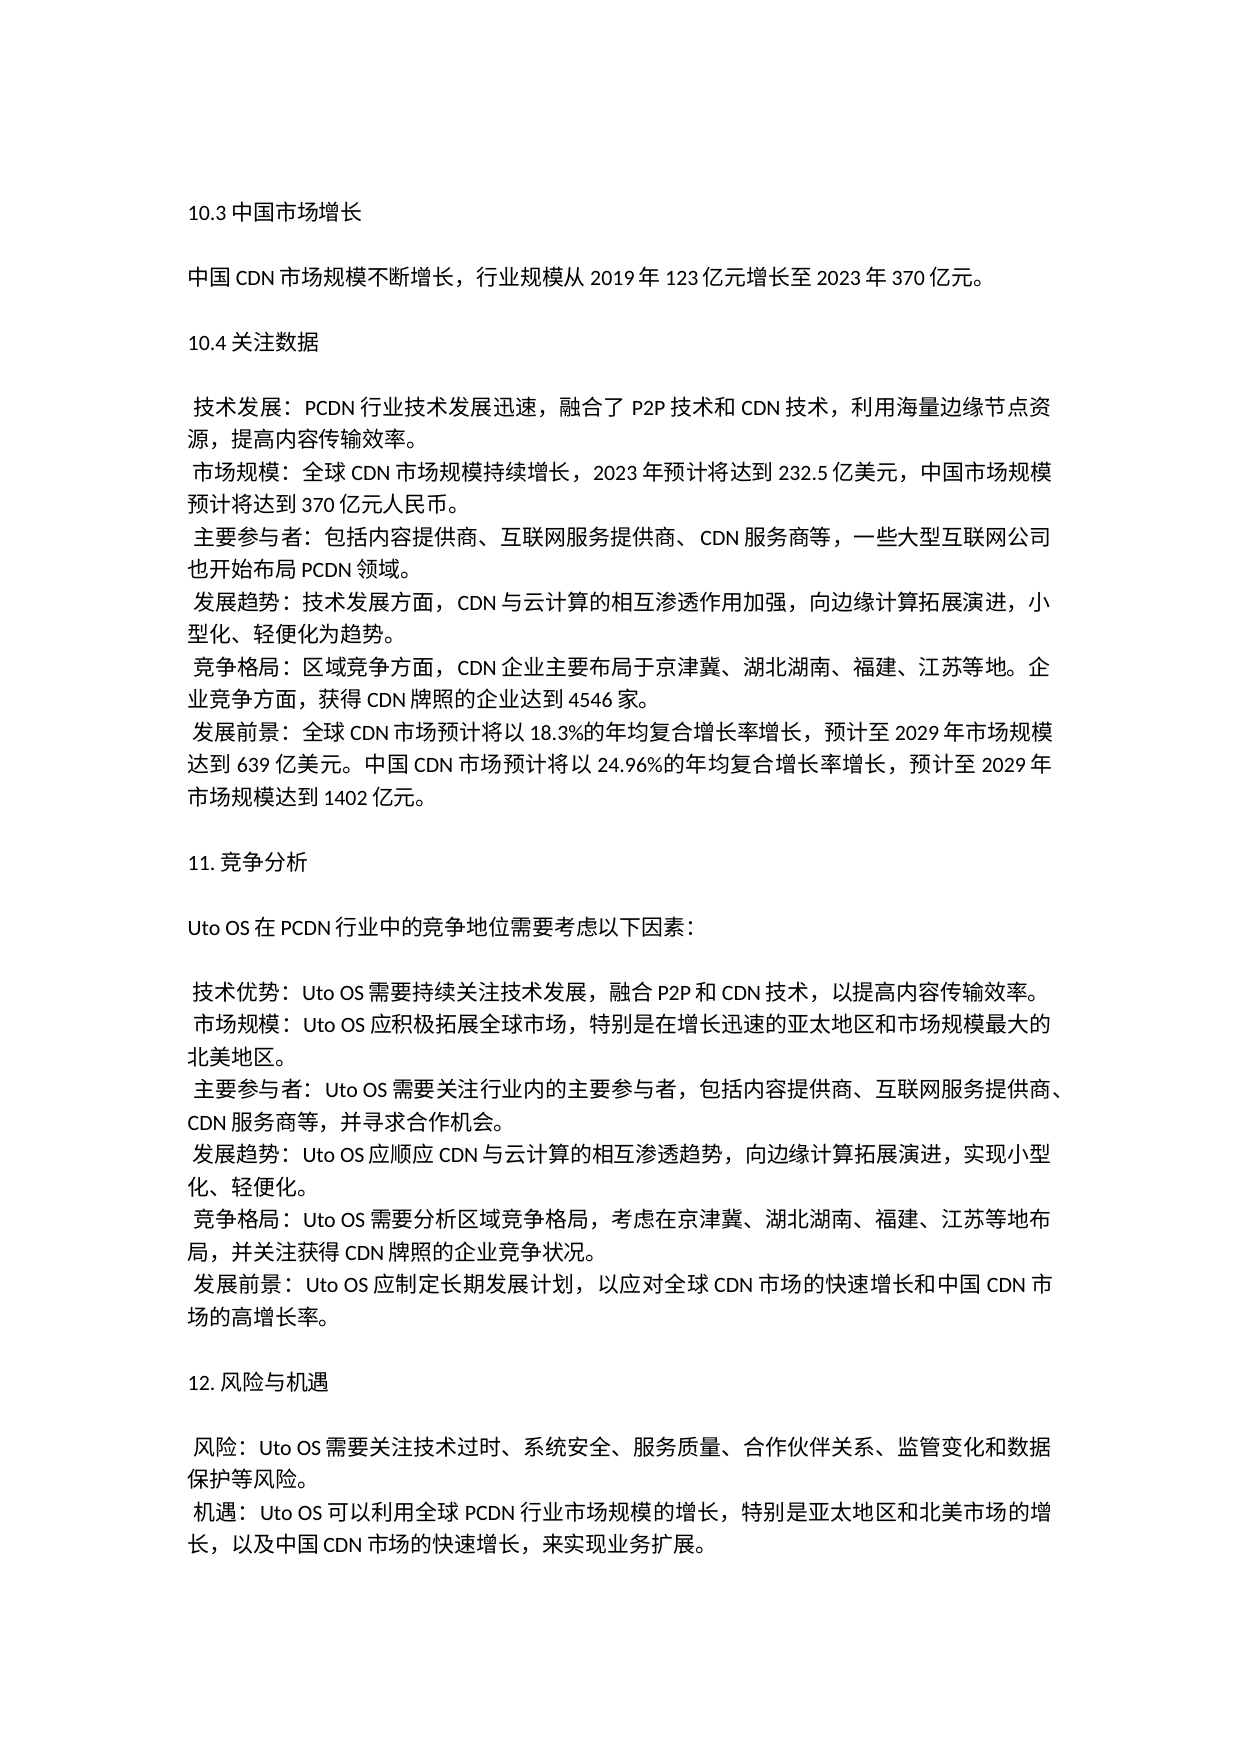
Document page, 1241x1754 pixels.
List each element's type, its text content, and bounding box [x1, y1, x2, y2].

text 机遇：Uto OS可以利用全球PCDN行业市场规模的增长，特别是亚太地区和北美市场的增长，以及中国CDN市场的快速增长，来实现业务扩展。 [187, 1494, 1053, 1559]
text Uto OS在PCDN行业中的竞争地位需要考虑以下因素： [187, 909, 1053, 942]
text 竞争格局：区域竞争方面，CDN企业主要布局于京津冀、湖北湖南、福建、江苏等地。企业竞争方面，获得CDN牌照的企业达到4546家。 [187, 649, 1053, 714]
text 11. 竞争分析 [187, 844, 1053, 877]
text 中国CDN市场规模不断增长，行业规模从2019年123亿元增长至2023年370亿元。 [187, 259, 1053, 292]
text 市场规模：Uto OS应积极拓展全球市场，特别是在增长迅速的亚太地区和市场规模最大的北美地区。 [187, 1007, 1053, 1072]
text 10.4 关注数据 [187, 324, 1053, 357]
text 市场规模：全球CDN市场规模持续增长，2023年预计将达到232.5亿美元，中国市场规模预计将达到370亿元人民币。 [187, 454, 1053, 519]
text 风险：Uto OS需要关注技术过时、系统安全、服务质量、合作伙伴关系、监管变化和数据保护等风险。 [187, 1429, 1053, 1494]
text 发展趋势：技术发展方面，CDN与云计算的相互渗透作用加强，向边缘计算拓展演进，小型化、轻便化为趋势。 [187, 584, 1053, 649]
text 发展趋势：Uto OS应顺应CDN与云计算的相互渗透趋势，向边缘计算拓展演进，实现小型化、轻便化。 [187, 1137, 1053, 1202]
text 发展前景：全球CDN市场预计将以18.3%的年均复合增长率增长，预计至2029年市场规模达到639亿美元。中国CDN市场预计将以24.96%的年均复合增长率增长，预计至2029年市场规模达到1402亿元。 [187, 714, 1053, 812]
text 发展前景：Uto OS应制定长期发展计划，以应对全球CDN市场的快速增长和中国CDN市场的高增长率。 [187, 1267, 1053, 1332]
text 10.3 中国市场增长 [187, 194, 1053, 227]
text 主要参与者：Uto OS需要关注行业内的主要参与者，包括内容提供商、互联网服务提供商、CDN服务商等，并寻求合作机会。 [187, 1072, 1053, 1137]
text 竞争格局：Uto OS需要分析区域竞争格局，考虑在京津冀、湖北湖南、福建、江苏等地布局，并关注获得CDN牌照的企业竞争状况。 [187, 1202, 1053, 1267]
text 主要参与者：包括内容提供商、互联网服务提供商、CDN服务商等，一些大型互联网公司也开始布局PCDN领域。 [187, 519, 1053, 584]
text 技术优势：Uto OS需要持续关注技术发展，融合P2P和CDN技术，以提高内容传输效率。 [187, 974, 1053, 1007]
text 技术发展：PCDN行业技术发展迅速，融合了P2P技术和CDN技术，利用海量边缘节点资源，提高内容传输效率。 [187, 389, 1053, 454]
text 12. 风险与机遇 [187, 1364, 1053, 1397]
